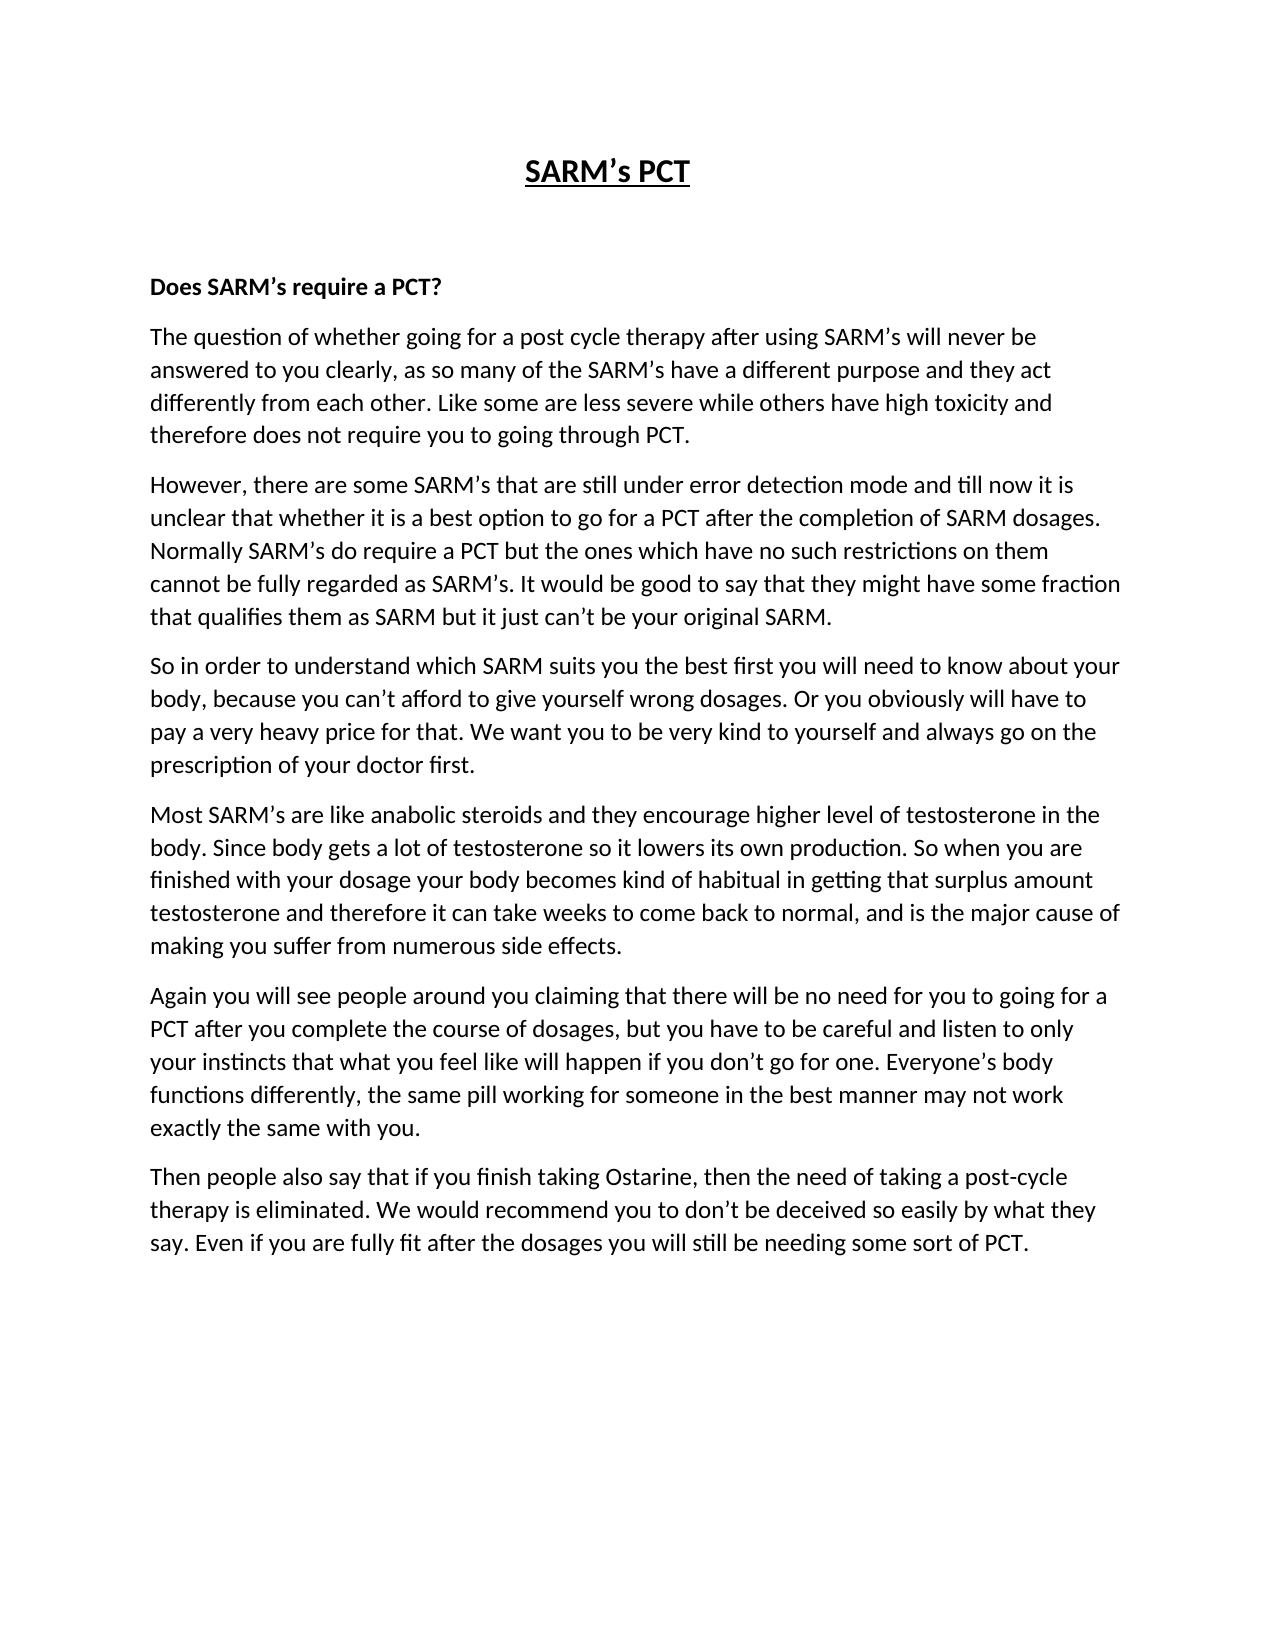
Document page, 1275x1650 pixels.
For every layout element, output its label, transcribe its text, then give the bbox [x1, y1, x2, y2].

text So in order to understand which SARM suits you the best first you will need to know about your body, because you can’t afford to give yourself wrong dosages. Or you obviously will have to pay a very heavy price for that. We want you to be very kind to yourself and always go on the prescription of your doctor first. [150, 650, 1125, 780]
text Does SARM’s require a PCT? [150, 271, 1125, 302]
text SARM’s PCT [150, 150, 1125, 191]
text Again you will see people around you claiming that there will be no need for you to going for a PCT after you complete the course of dosages, but you have to be careful and listen to only your instincts that what you feel like will happen if you don’t go for one. Everyone’s body functions differently, the same pill working for someone in the best manner may not work exactly the same with you. [150, 980, 1125, 1142]
text The question of whether going for a post cycle therapy after using SARM’s will never be answered to you clearly, as so many of the SARM’s have a different purpose and they act differently from each other. Like some are less severe while others have high toxicity and therefore does not require you to going through PCT. [150, 321, 1125, 450]
text Most SARM’s are like anabolic steroids and they encourage higher level of testosterone in the body. Since body gets a lot of testosterone so it lowers its own production. So when you are finished with your dosage your body becomes kind of habitual in getting that surplus amount testosterone and therefore it can take weeks to come back to normal, and is the major cause of making you suffer from numerous side effects. [150, 799, 1125, 961]
text Then people also say that if you finish taking Ostarine, then the need of taking a post-cycle therapy is eliminated. We would recommend you to don’t be deceived so easily by what they say. Even if you are fully fit after the dosages you will still be needing some sort of PCT. [150, 1161, 1125, 1258]
text However, there are some SARM’s that are still under error detection mode and till now it is unclear that whether it is a best option to go for a PCT after the completion of SARM dosages. Normally SARM’s do require a PCT but the ones which have no such restrictions on them cannot be fully regarded as SARM’s. It would be good to say that they might have some fraction that qualifies them as SARM but it just can’t be your original SARM. [150, 469, 1125, 631]
